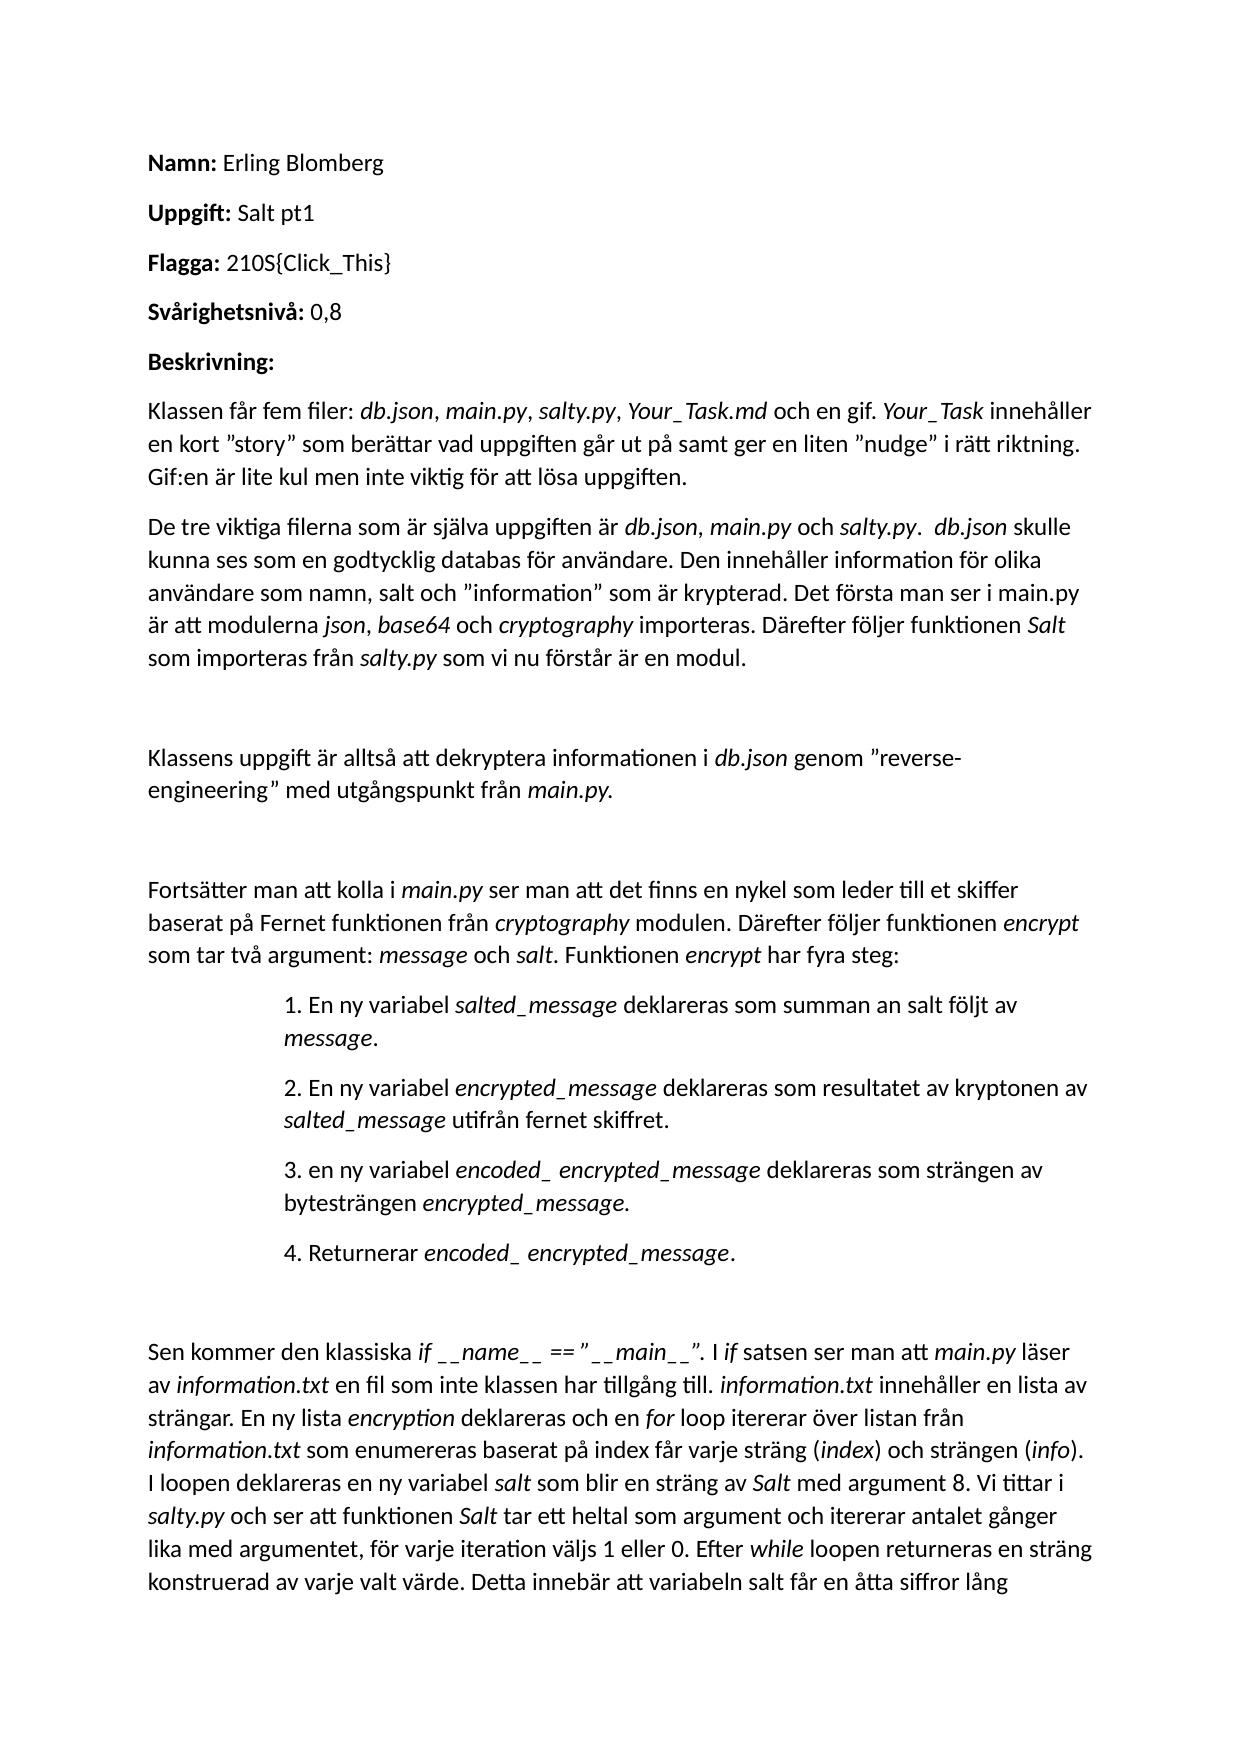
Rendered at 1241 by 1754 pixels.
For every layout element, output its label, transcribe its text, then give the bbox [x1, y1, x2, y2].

text Fortsätter man att kolla i main.py ser man att det finns en nykel som leder till et skiffer baserat på Fernet funktionen från cryptography modulen. Därefter följer funktionen encrypt som tar två argument: message och salt. Funktionen encrypt har fyra steg: [148, 874, 1093, 970]
text Flagga: 210S{Click_This} [148, 247, 1093, 277]
text Beskrivning: [148, 346, 1093, 376]
text Klassen får fem filer: db.json, main.py, salty.py, Your_Task.md och en gif. Your_Task innehåller en kort ”story” som berättar vad uppgiften går ut på samt ger en liten ”nudge” i rätt riktning. Gif:en är lite kul men inte viktig för att lösa uppgiften. [148, 396, 1093, 492]
text 2. En ny variabel encrypted_message deklareras som resultatet av kryptonen av salted_message utifrån fernet skiffret. [283, 1072, 1093, 1135]
text 4. Returnerar encoded_ encrypted_message. [283, 1237, 1093, 1267]
text Namn: Erling Blomberg [148, 148, 1093, 178]
text 1. En ny variabel salted_message deklareras som summan an salt följt av message. [283, 989, 1093, 1053]
text De tre viktiga filerna som är själva uppgiften är db.json, main.py och salty.py. db.json skulle kunna ses som en godtycklig databas för användare. Den innehåller information för olika användare som namn, salt och ”information” som är krypterad. Det första man ser i main.py är att modulerna json, base64 och cryptography importeras. Därefter följer funktionen Salt som importeras från salty.py som vi nu förstår är en modul. [148, 511, 1093, 673]
text Svårighetsnivå: 0,8 [148, 296, 1093, 327]
text Klassens uppgift är alltså att dekryptera informationen i db.json genom ”reverse-engineering” med utgångspunkt från main.py. [148, 742, 1093, 805]
text 3. en ny variabel encoded_ encrypted_message deklareras som strängen av bytesträngen encrypted_message. [283, 1154, 1093, 1218]
text Uppgift: Salt pt1 [148, 197, 1093, 228]
